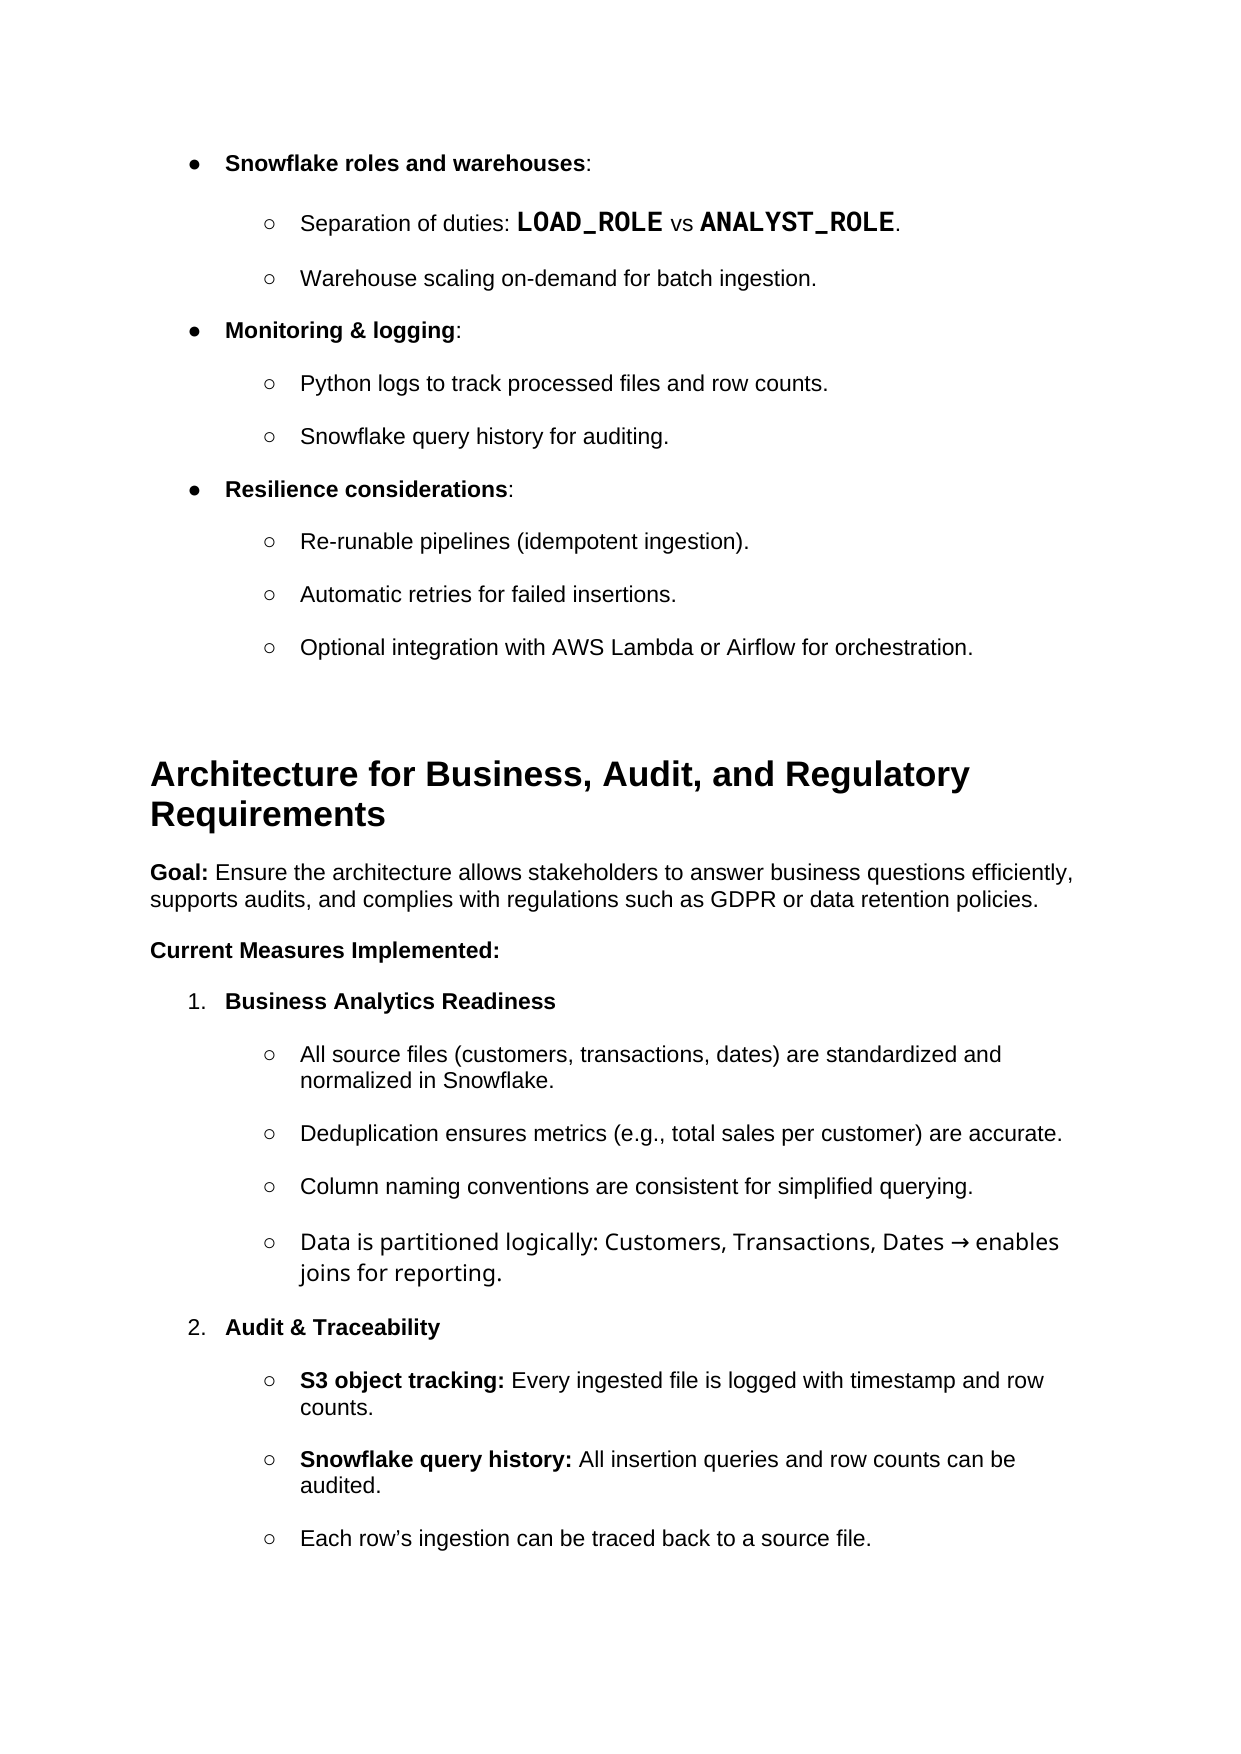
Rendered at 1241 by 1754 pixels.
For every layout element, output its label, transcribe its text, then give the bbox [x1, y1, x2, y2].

list Optional integration with AWS Lambda or Airflow for orchestration. [262, 634, 1090, 660]
list Resilience considerations: [187, 476, 1090, 528]
list Business Analytics Readiness [187, 988, 1090, 1041]
text Goal: Ensure the architecture allows stakeholders to answer business questions efficiently, supports audits, and complies with regulations such as GDPR or data retention policies. [150, 859, 1090, 912]
list Python logs to track processed files and row counts. [262, 370, 1090, 423]
list Re-runable pipelines (idempotent ingestion). [262, 528, 1090, 581]
list Column naming conventions are consistent for simplified querying. [262, 1173, 1090, 1226]
list Deduplication ensures metrics (e.g., total sales per customer) are accurate. [262, 1120, 1090, 1173]
list Each row’s ingestion can be traced back to a source file. [262, 1525, 1090, 1578]
text Current Measures Implemented: [150, 937, 1090, 963]
subtitle Architecture for Business, Audit, and Regulatory Requirements [150, 753, 1090, 834]
list Warehouse scaling on-demand for batch ingestion. [262, 265, 1090, 317]
list All source files (customers, transactions, dates) are standardized and normalized in Snowflake. [262, 1041, 1090, 1120]
list Snowflake query history for auditing. [262, 423, 1090, 476]
list Audit & Traceability [187, 1314, 1090, 1367]
list Automatic retries for failed insertions. [262, 581, 1090, 634]
list Snowflake roles and warehouses: [187, 150, 1090, 203]
list Monitoring & logging: [187, 317, 1090, 370]
list Data is partitioned logically: Customers, Transactions, Dates → enables joins for reporting. [262, 1226, 1090, 1314]
list Separation of duties: LOAD_ROLE vs ANALYST_ROLE. [262, 203, 1090, 265]
list Snowflake query history: All insertion queries and row counts can be audited. [262, 1446, 1090, 1525]
list S3 object tracking: Every ingested file is logged with timestamp and row counts. [262, 1367, 1090, 1446]
